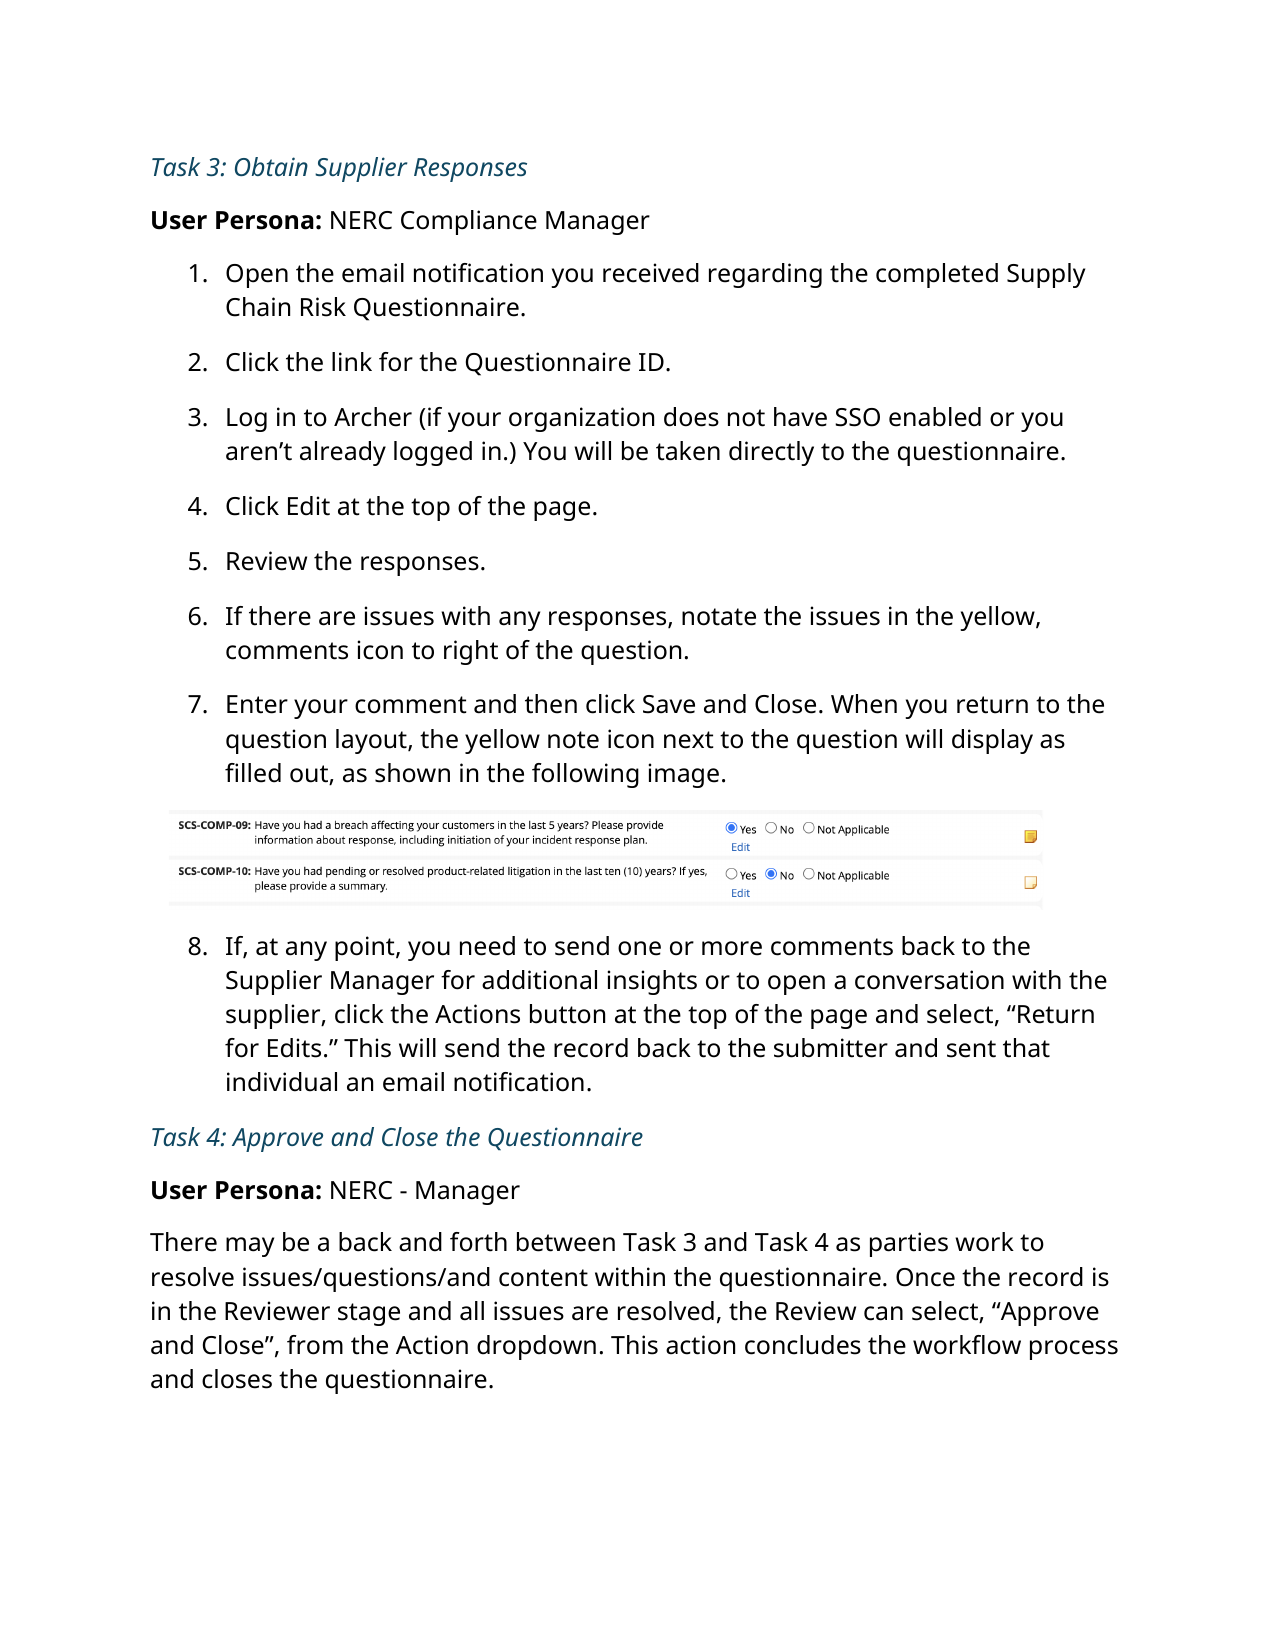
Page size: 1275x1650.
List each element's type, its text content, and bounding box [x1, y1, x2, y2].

list Open the email notification you received regarding the completed Supply Chain Risk Questionnaire. [187, 256, 1125, 324]
list Enter your comment and then click Save and Close. When you return to the question layout, the yellow note icon next to the question will display as filled out, as shown in the following image. [187, 687, 1125, 789]
text User Persona: NERC - Manager [150, 1172, 1125, 1206]
list If, at any point, you need to send one or more comments back to the Supplier Manager for additional insights or to open a conversation with the supplier, click the Actions button at the top of the page and select, “Return for Edits.” This will send the record back to the submitter and sent that individual an email notification. [187, 928, 1125, 1099]
list Log in to Archer (if your organization does not have SSO enabled or you aren’t already logged in.) You will be taken directly to the questionnaire. [187, 399, 1125, 468]
picture [168, 810, 1044, 910]
list Click Edit at the top of the page. [187, 488, 1125, 522]
subtitle Task 4: Approve and Close the Questionnaire [150, 1119, 1125, 1153]
text There may be a back and forth between Task 3 and Task 4 as parties work to resolve issues/questions/and content within the questionnaire. Once the record is in the Reviewer stage and all issues are resolved, the Review can select, “Approve and Close”, from the Action dropdown. This action concludes the workflow process and closes the questionnaire. [150, 1225, 1125, 1395]
list Review the responses. [187, 543, 1125, 577]
subtitle Task 3: Obtain Supplier Responses [150, 150, 1125, 184]
list If there are issues with any responses, notate the issues in the yellow, comments icon to right of the question. [187, 598, 1125, 666]
list Click the link for the Questionnaire ID. [187, 344, 1125, 379]
text User Persona: NERC Compliance Manager [150, 203, 1125, 237]
